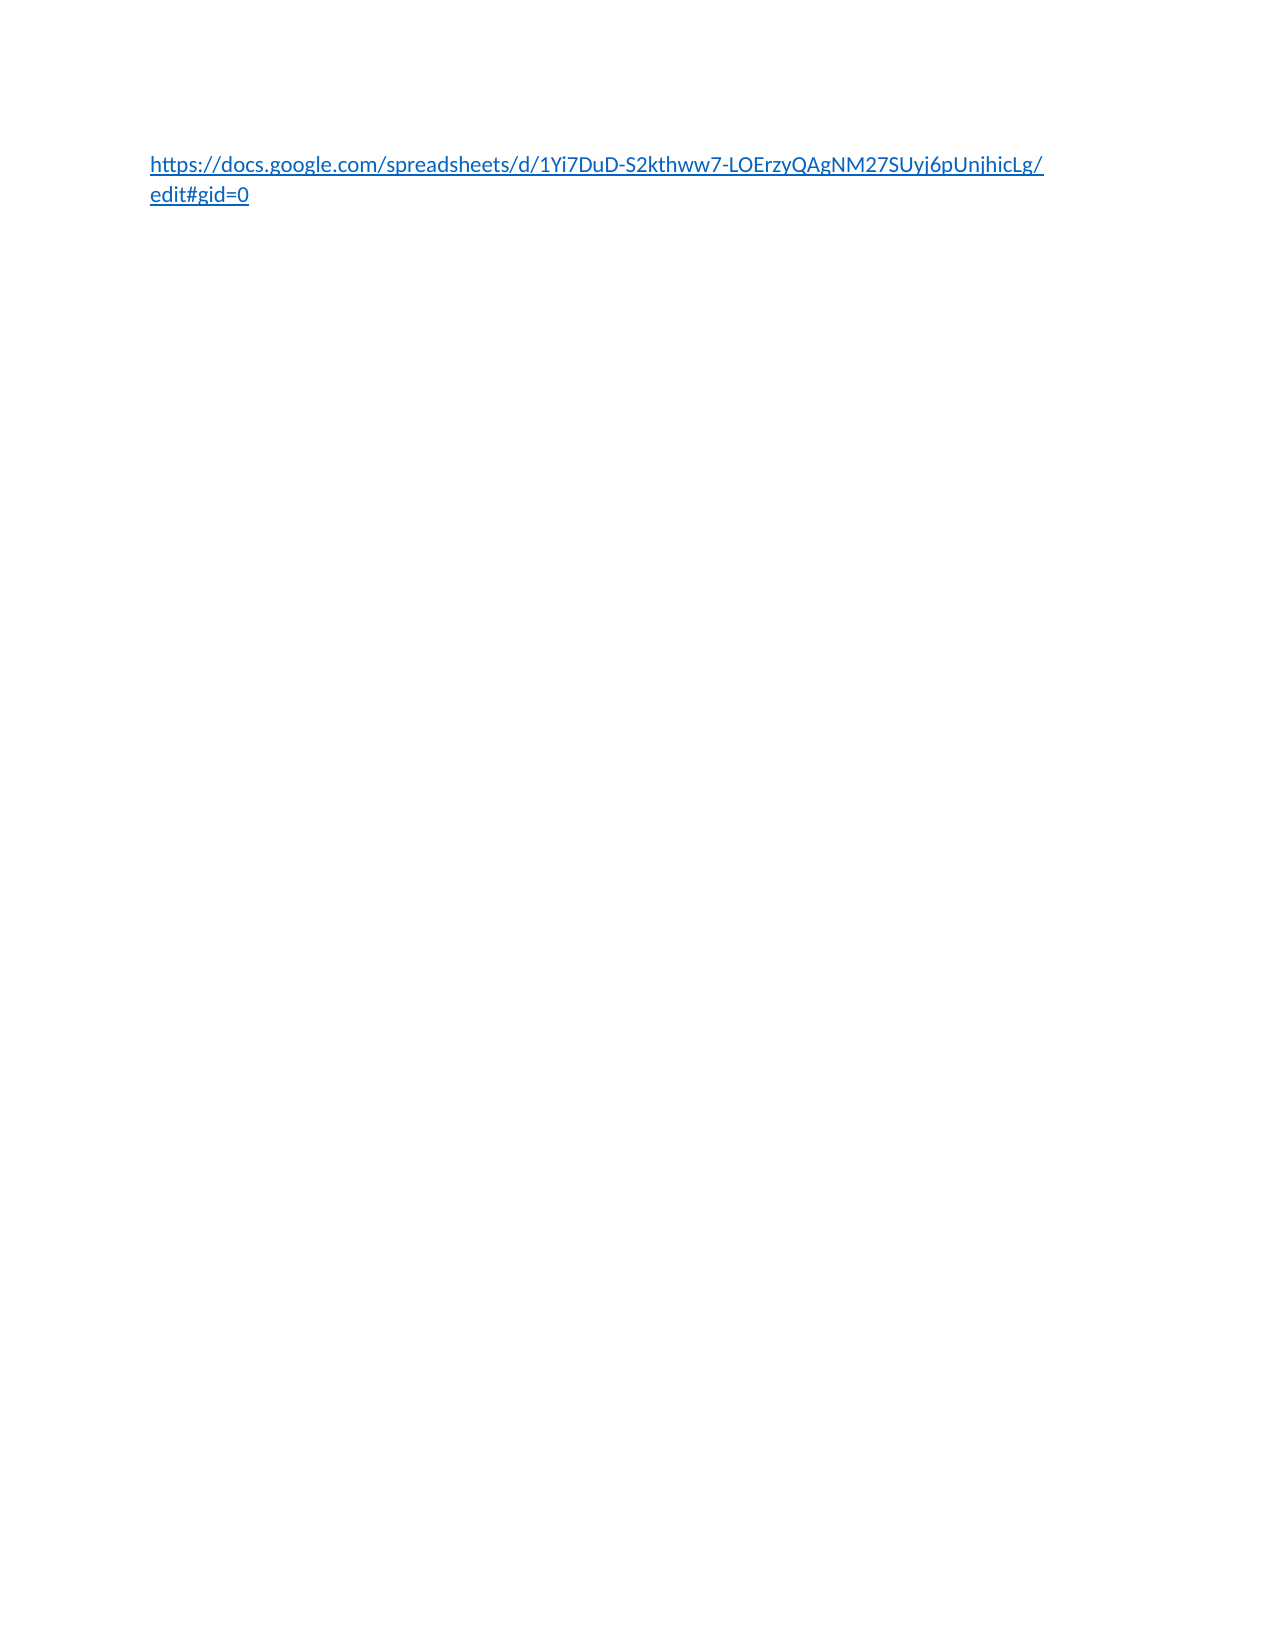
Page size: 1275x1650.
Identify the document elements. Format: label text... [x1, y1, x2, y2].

text https://docs.google.com/spreadsheets/d/1Yi7DuD-S2kthww7-LOErzyQAgNM27SUyj6pUnjhicLg/edit#gid=0 [150, 150, 1125, 208]
